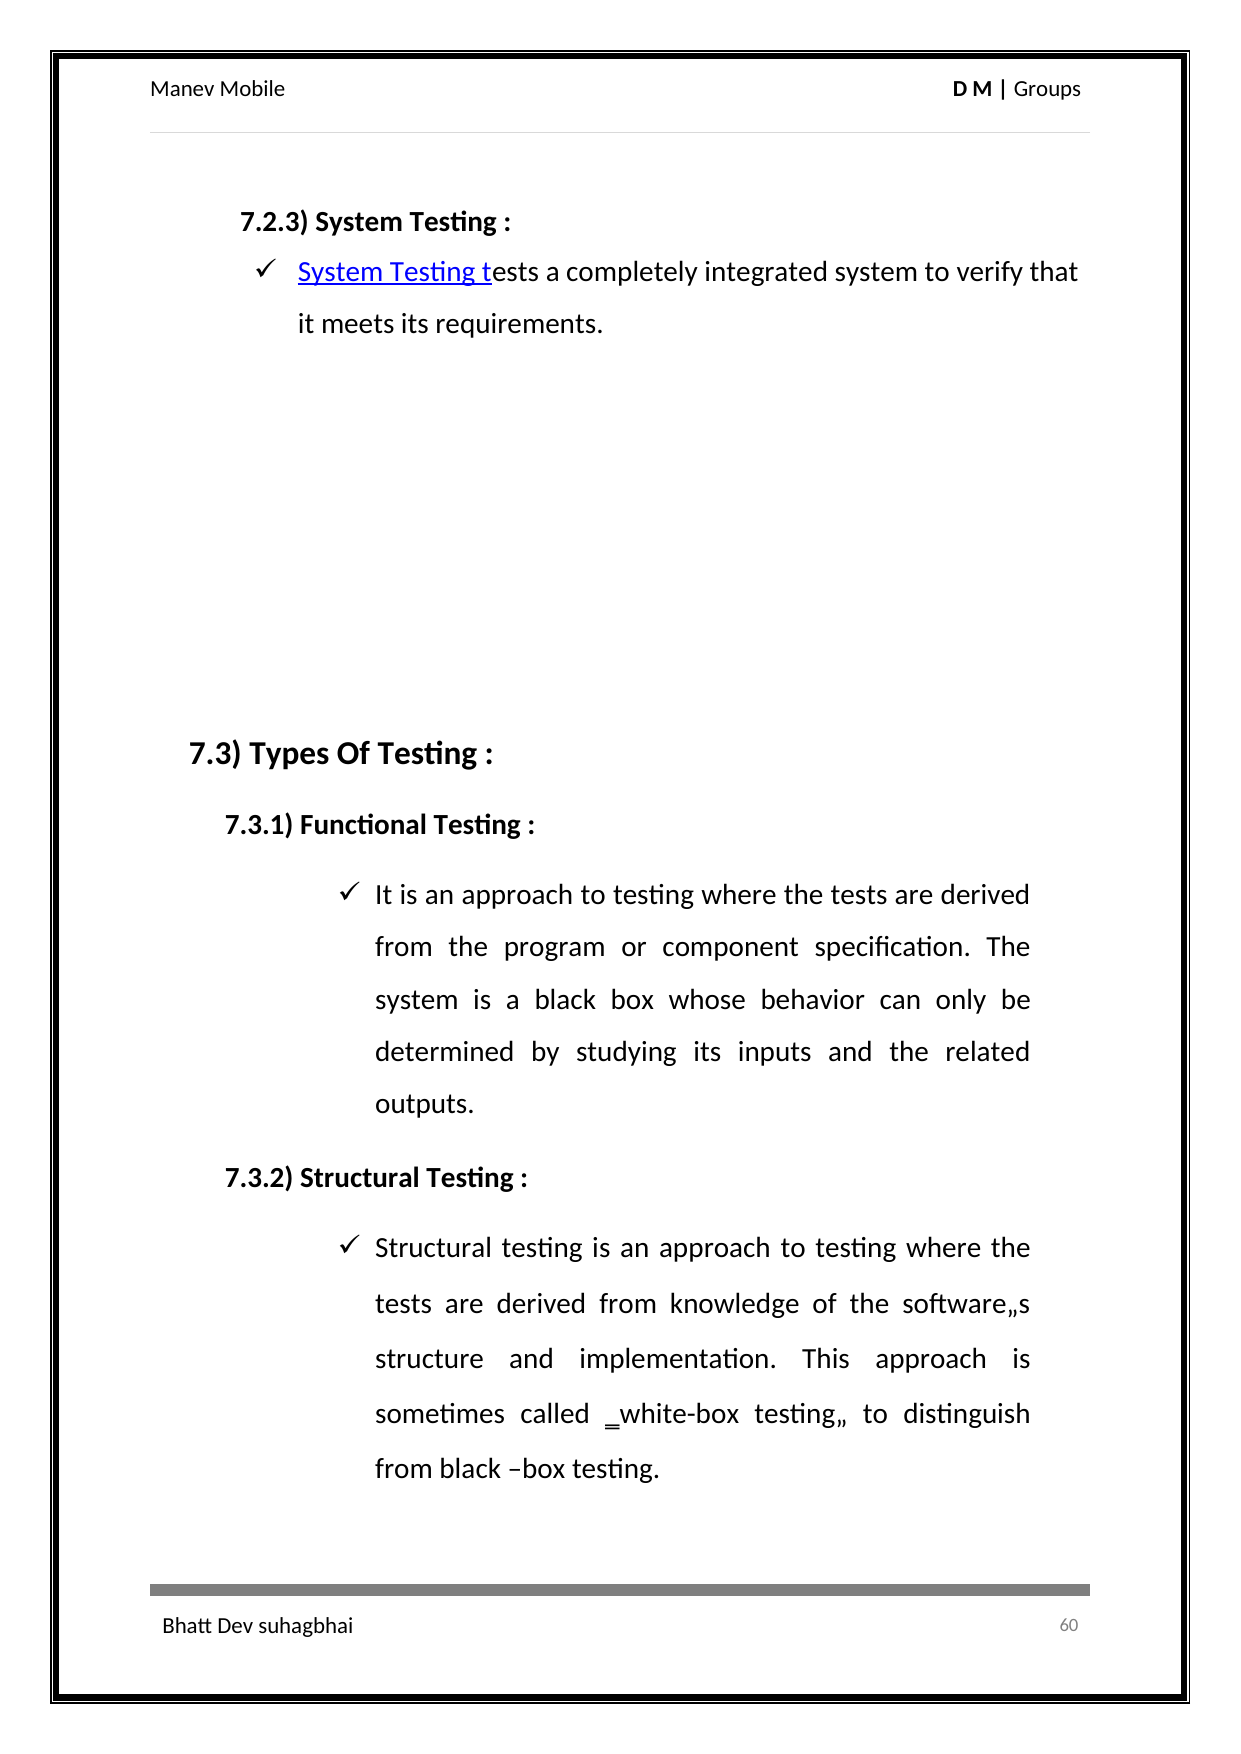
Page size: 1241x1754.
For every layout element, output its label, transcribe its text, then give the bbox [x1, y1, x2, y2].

list System Testing tests a completely integrated system to verify that it meets its requirements. [253, 253, 1087, 341]
list Structural testing is an approach to testing where the tests are derived from knowledge of the software„s structure and implementation. This approach is sometimes called ‗white-box testing„ to distinguish from black –box testing. [337, 1229, 1031, 1486]
text 7.3) Types Of Testing : [188, 732, 1090, 773]
text 7.2.3) System Testing : [240, 203, 1090, 238]
list It is an approach to testing where the tests are derived from the program or component specification. The system is a black box whose behavior can only be determined by studying its inputs and the related outputs. [337, 876, 1031, 1121]
text 7.3.2) Structural Testing : [224, 1159, 1090, 1195]
text 7.3.1) Functional Testing : [224, 806, 1090, 842]
